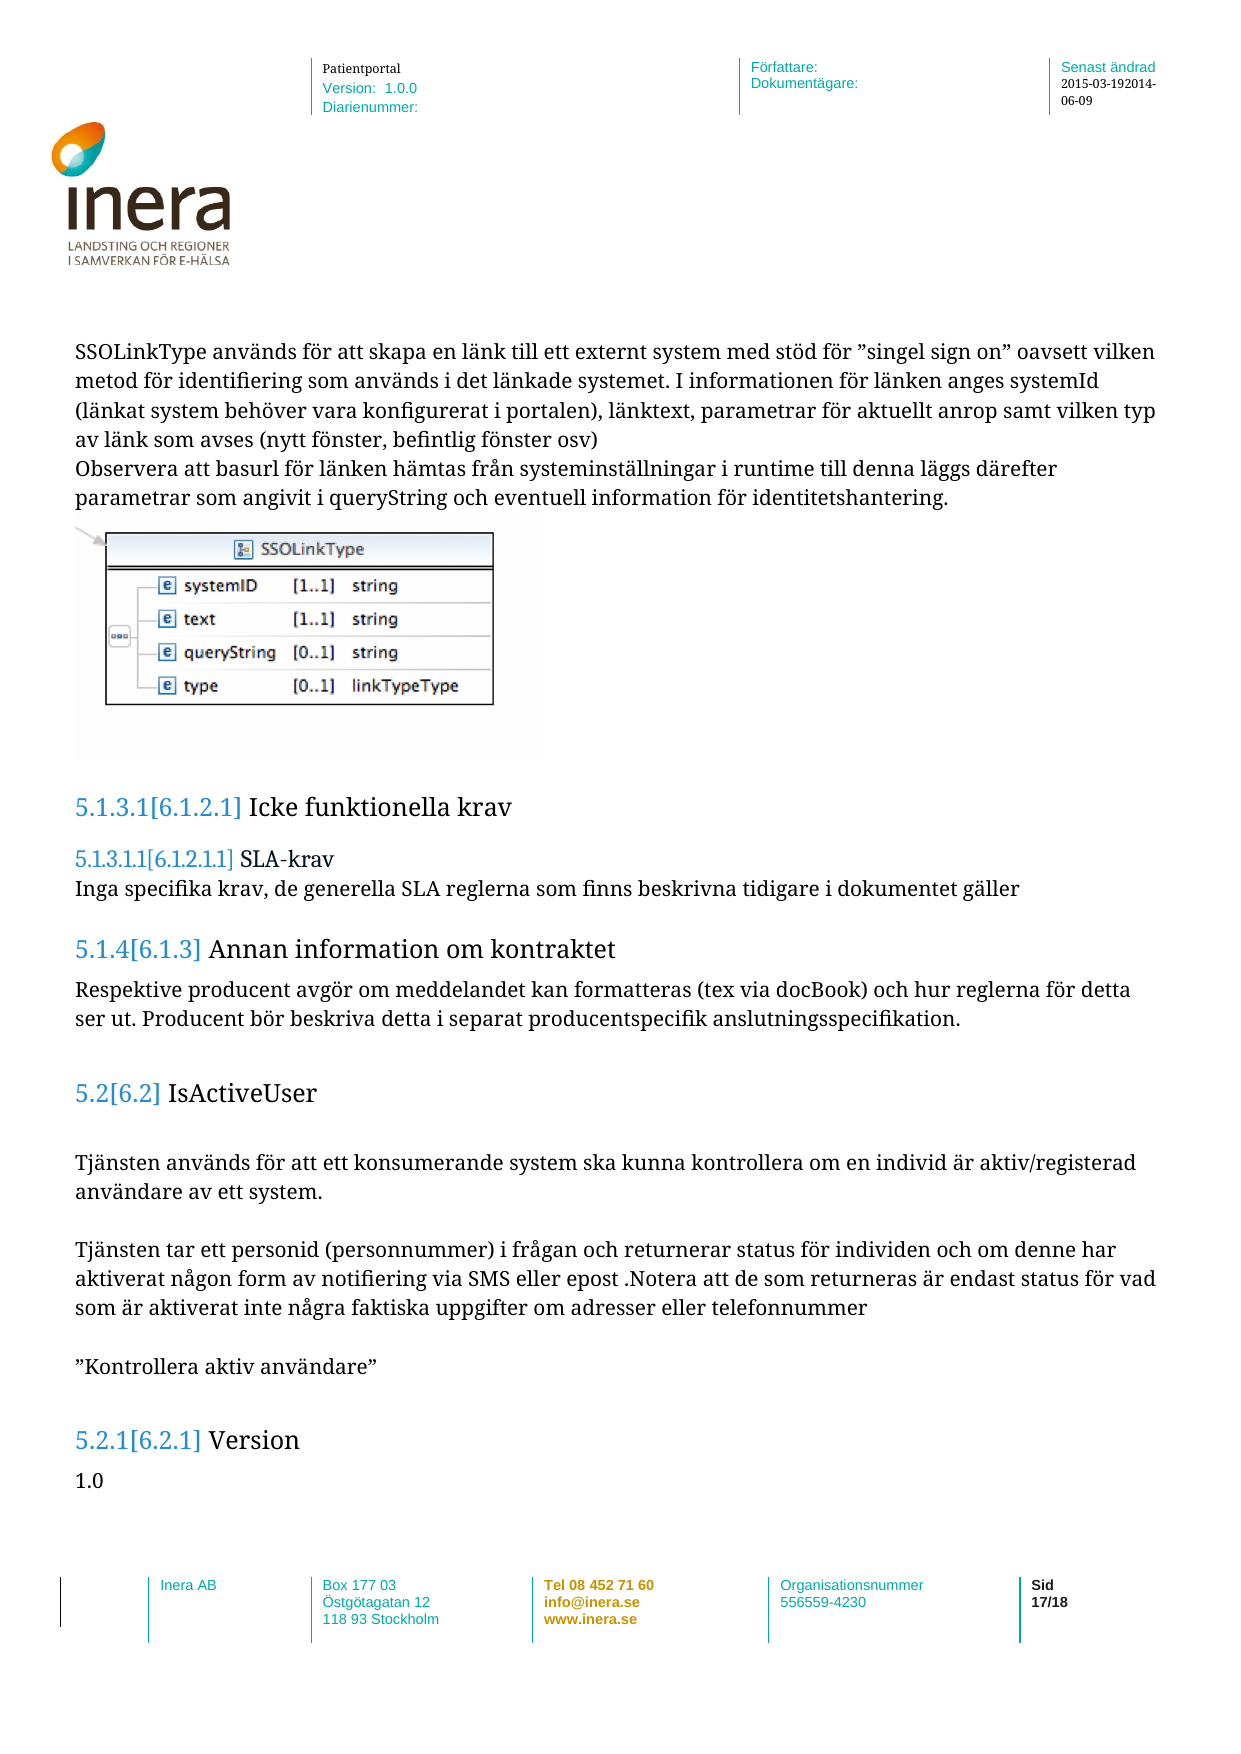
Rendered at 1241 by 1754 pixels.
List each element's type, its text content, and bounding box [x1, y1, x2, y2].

subtitle Icke funktionella krav [75, 790, 1165, 824]
text 1.0 [75, 1465, 1165, 1494]
text Tjänsten används för att ett konsumerande system ska kunna kontrollera om en individ är aktiv/registerad användare av ett system. [75, 1147, 1165, 1205]
text Inga specifika krav, de generella SLA reglerna som finns beskrivna tidigare i dokumentet gäller [75, 874, 1165, 903]
text Tjänsten tar ett personid (personnummer) i frågan och returnerar status för individen och om denne har aktiverat någon form av notifiering via SMS eller epost .Notera att de som returneras är endast status för vad som är aktiverat inte några faktiska uppgifter om adresser eller telefonnummer [75, 1234, 1165, 1322]
subtitle Version [75, 1423, 1165, 1457]
picture [51, 122, 230, 265]
subtitle IsActiveUser [75, 1075, 1165, 1109]
text Respektive producent avgör om meddelandet kan formatteras (tex via docBook) och hur reglerna för detta ser ut. Producent bör beskriva detta i separat producentspecifik anslutningsspecifikation. [75, 974, 1165, 1033]
text Observera att basurl för länken hämtas från systeminställningar i runtime till denna läggs därefter parametrar som angivit i queryString och eventuell information för identitetshantering. [75, 453, 1165, 512]
text ”Kontrollera aktiv användare” [75, 1351, 1165, 1380]
text SSOLinkType används för att skapa en länk till ett externt system med stöd för ”singel sign on” oavsett vilken metod för identifiering som används i det länkade systemet. I informationen för länken anges systemId (länkat system behöver vara konfigurerat i portalen), länktext, parametrar för aktuellt anrop samt vilken typ av länk som avses (nytt fönster, befintlig fönster osv) [75, 337, 1165, 453]
picture [75, 511, 545, 761]
subtitle SLA-krav [75, 845, 1165, 874]
subtitle Annan information om kontraktet [75, 932, 1165, 966]
